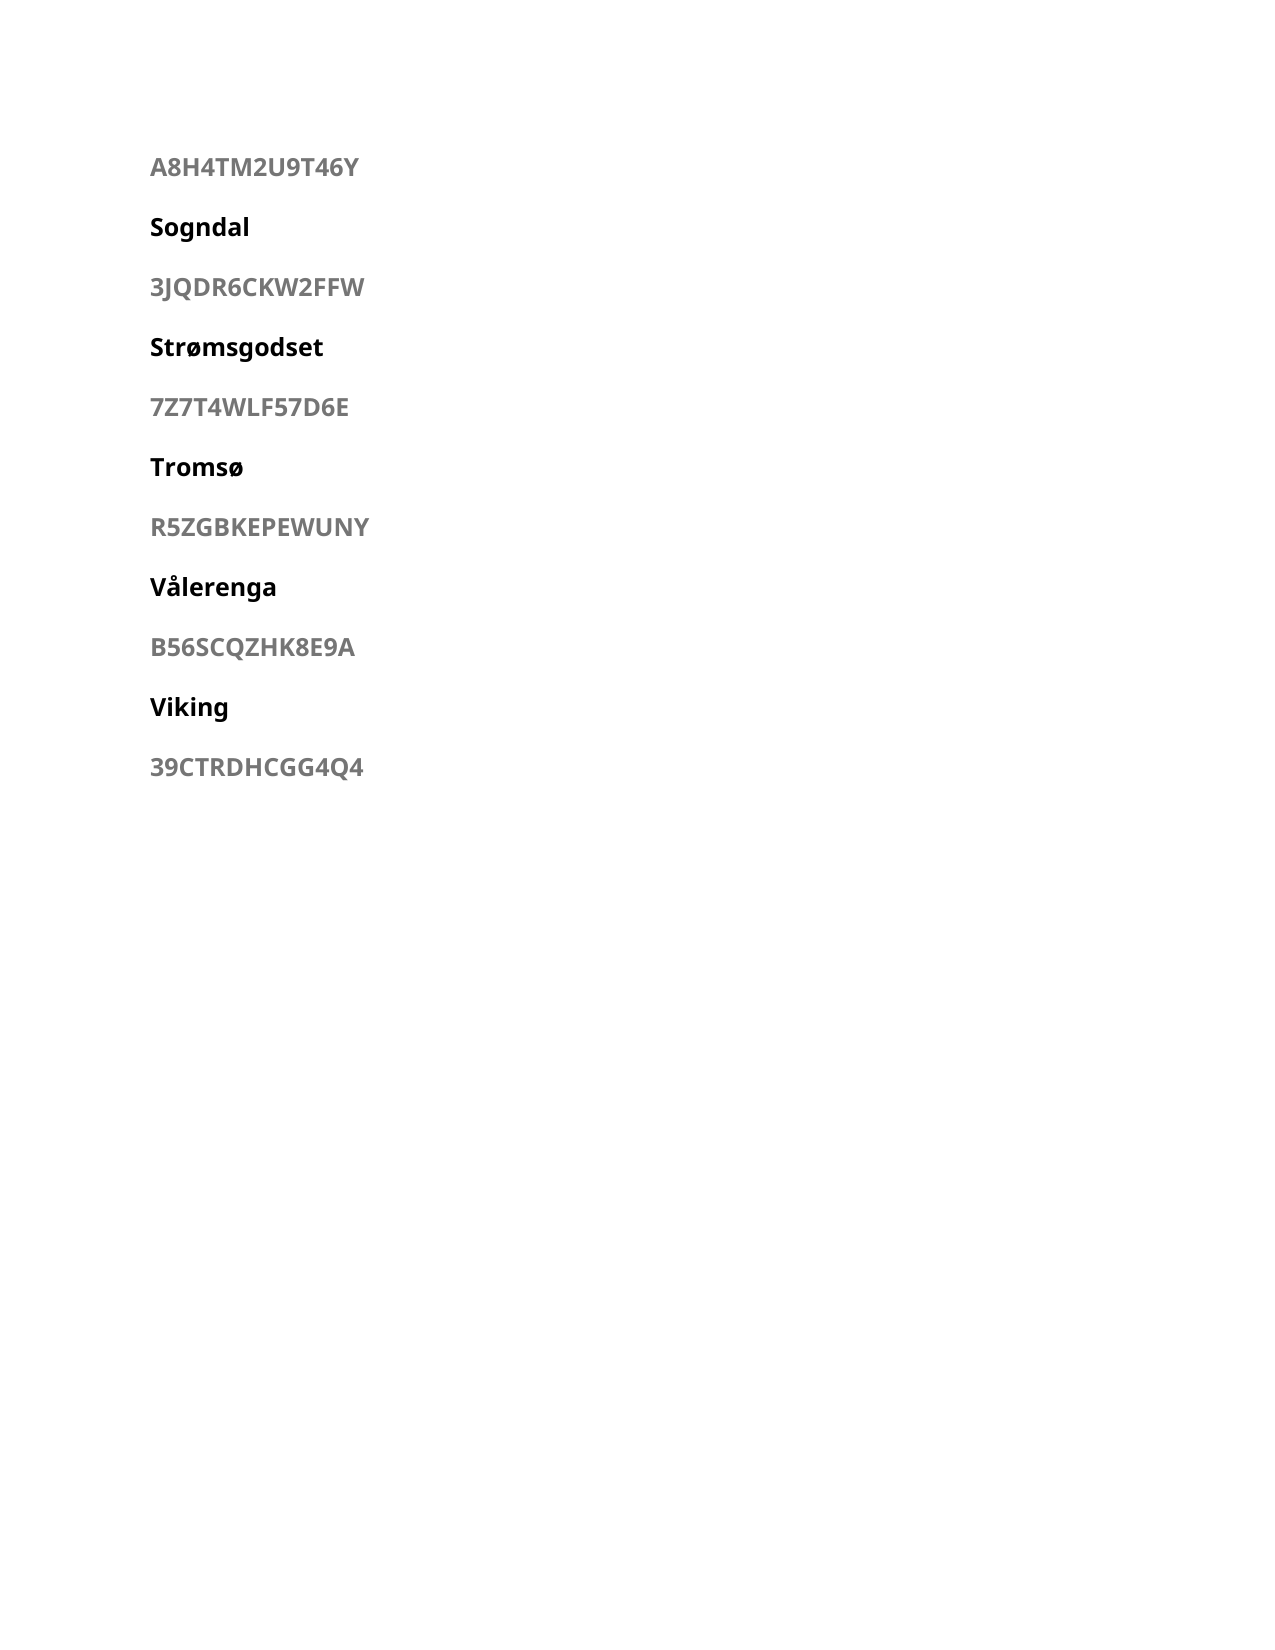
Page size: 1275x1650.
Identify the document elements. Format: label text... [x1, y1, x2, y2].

text R5ZGBKEPEWUNY [150, 510, 1125, 544]
text 3JQDR6CKW2FFW [150, 270, 1125, 304]
text 7Z7T4WLF57D6E [150, 390, 1125, 424]
text Strømsgodset [150, 330, 1125, 364]
text Vålerenga [150, 570, 1125, 604]
text Sogndal [150, 210, 1125, 244]
text Tromsø [150, 450, 1125, 484]
text B56SCQZHK8E9A [150, 630, 1125, 664]
text Viking [150, 690, 1125, 724]
text A8H4TM2U9T46Y [150, 150, 1125, 184]
text 39CTRDHCGG4Q4 [150, 750, 1125, 784]
